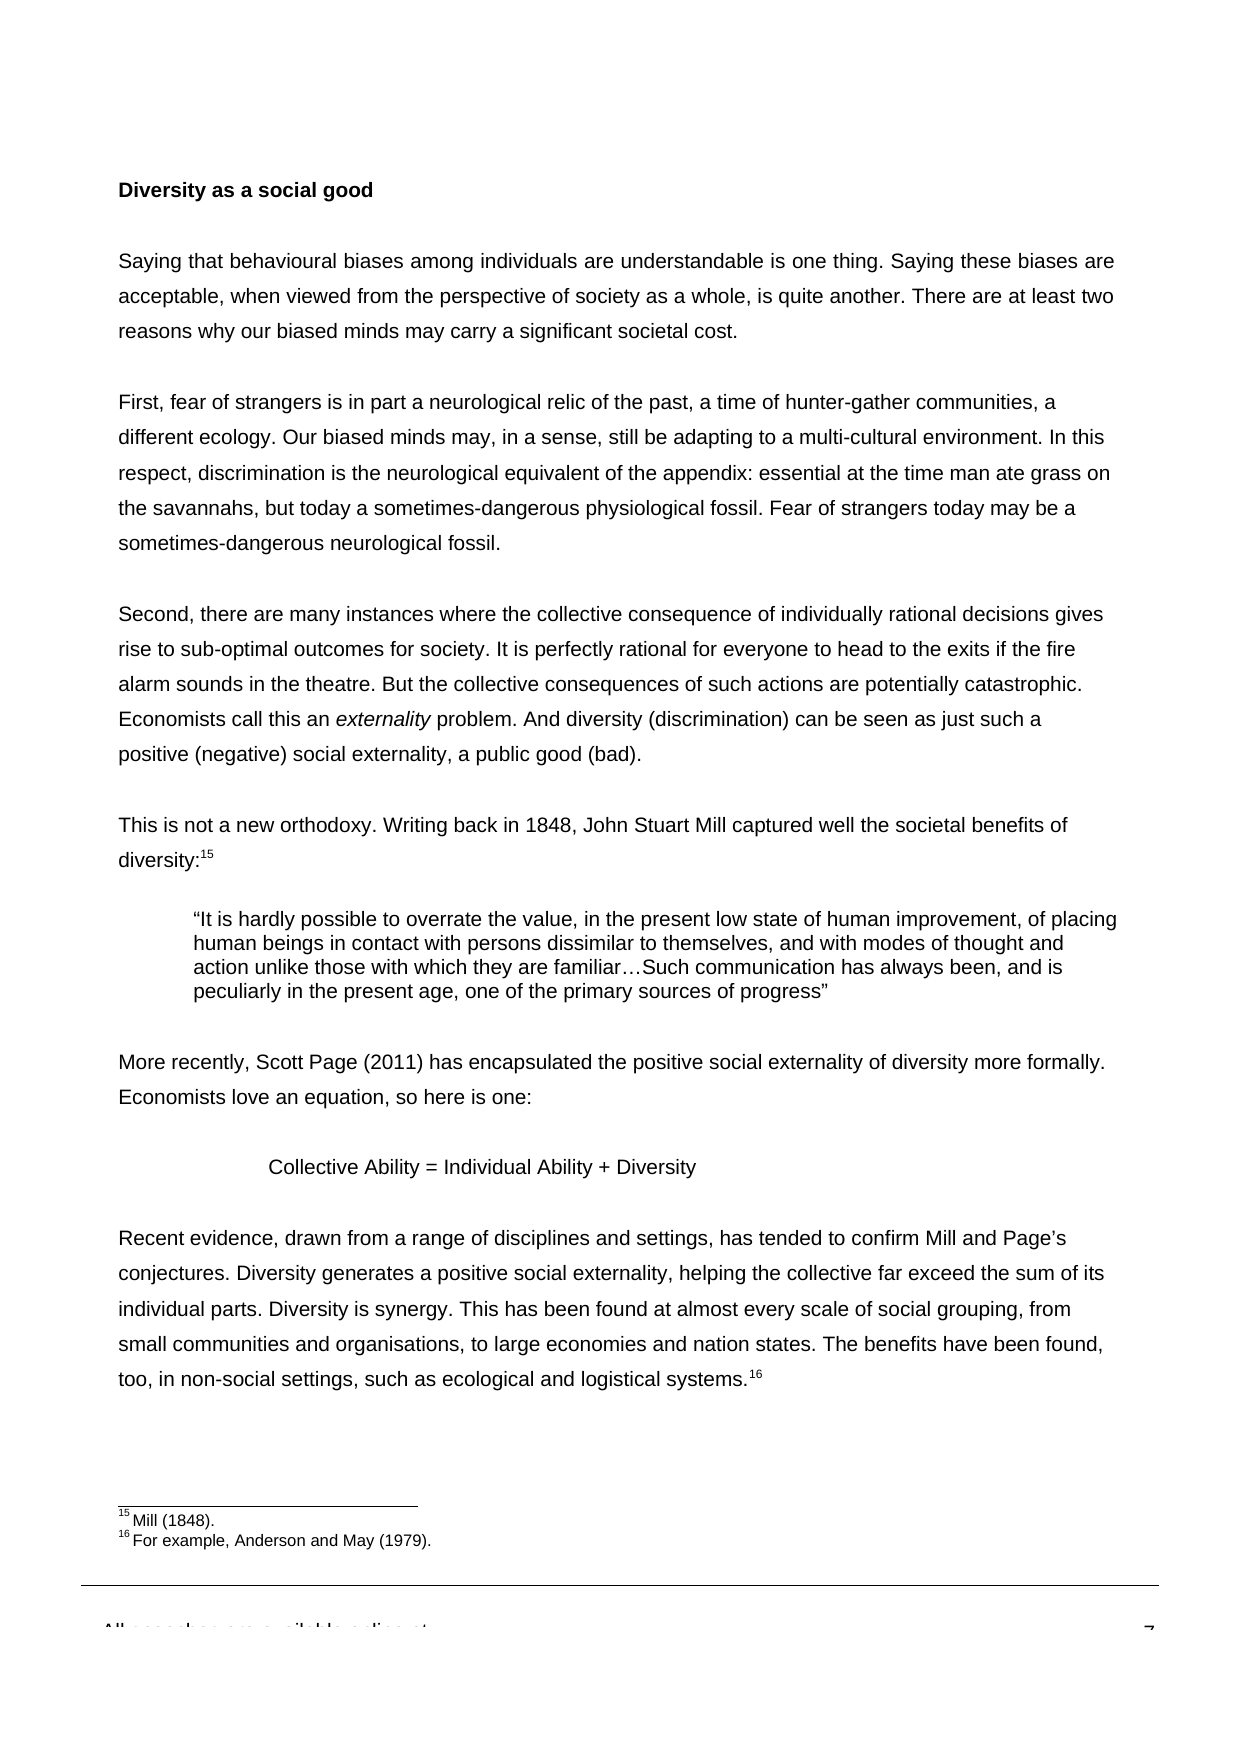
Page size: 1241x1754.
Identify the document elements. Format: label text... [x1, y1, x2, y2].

text More recently, Scott Page (2011) has encapsulated the positive social externality of diversity more formally. Economists love an equation, so here is one: [118, 1049, 1109, 1108]
text 15 Mill (1848). [118, 1505, 1134, 1531]
subtitle Diversity as a social good [118, 178, 1134, 202]
text This is not a new orthodoxy. Writing back in 1848, John Stuart Mill captured well the societal benefits of diversity:15 [118, 813, 1134, 871]
text “It is hardly possible to overrate the value, in the present low state of human improvement, of placing human beings in contact with persons dissimilar to themselves, and with modes of thought and action unlike those with which they are familiar…Such communication has always been, and is peculiarly in the present age, one of the primary sources of progress” [193, 907, 1120, 1003]
text 16 For example, Anderson and May (1979). [118, 1531, 1134, 1551]
text Recent evidence, drawn from a range of disciplines and settings, has tended to confirm Mill and Page’s conjectures. Diversity generates a positive social externality, helping the collective far exceed the sum of its individual parts. Diversity is synergy. This has been found at almost every scale of social grouping, from small communities and organisations, to large economies and nation states. The benefits have been found, too, in non-social settings, such as ecological and logistical systems.16 [118, 1226, 1111, 1391]
text Second, there are many instances where the collective consequence of individually rational decisions gives rise to sub-optimal outcomes for society. It is perfectly rational for everyone to head to the exits if the fire alarm sounds in the theatre. But the collective consequences of such actions are potentially catastrophic. Economists call this an externality problem. And diversity (discrimination) can be seen as just such a positive (negative) social externality, a public good (bad). [118, 601, 1106, 766]
text Saying that behavioural biases among individuals are understandable is one thing. Saying these biases are acceptable, when viewed from the perspective of society as a whole, is quite another. There are at least two reasons why our biased minds may carry a significant societal cost. [118, 249, 1116, 343]
text First, fear of strangers is in part a neurological relic of the past, a time of hunter-gather communities, a different ecology. Our biased minds may, in a sense, still be adapting to a multi-cultural environment. In this respect, discrimination is the neurological equivalent of the appendix: essential at the time man ate grass on the savannahs, but today a sometimes-dangerous physiological fossil. Fear of strangers today may be a sometimes-dangerous neurological fossil. [118, 390, 1118, 555]
text Collective Ability = Individual Ability + Diversity [268, 1155, 1134, 1179]
